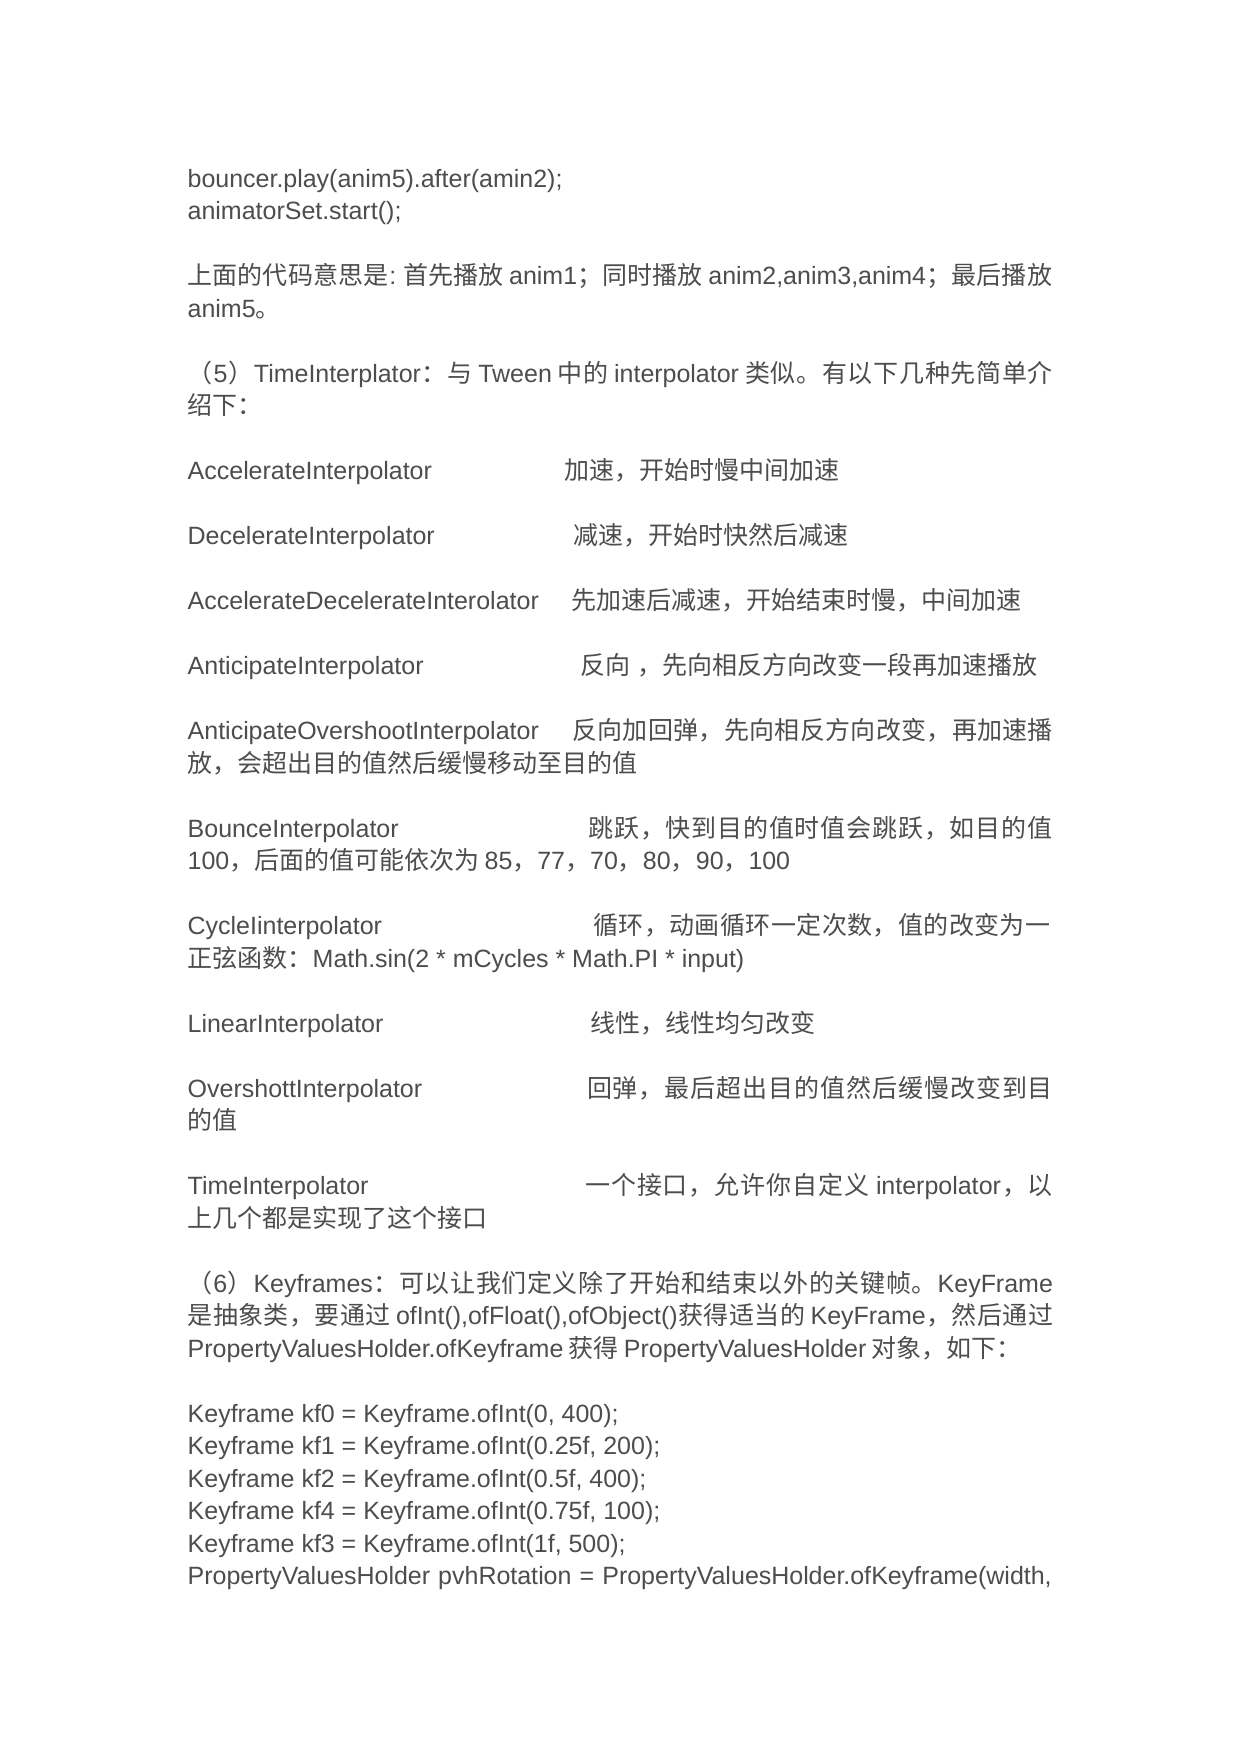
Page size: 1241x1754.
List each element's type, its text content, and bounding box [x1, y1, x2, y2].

text LinearInterpolator 线性，线性均匀改变 [187, 1007, 1053, 1039]
text animatorSet.start(); [187, 194, 1053, 227]
text 上面的代码意思是: 首先播放anim1；同时播放anim2,anim3,anim4；最后播放anim5。 [187, 259, 1053, 324]
text AnticipateOvershootInterpolator 反向加回弹，先向相反方向改变，再加速播放，会超出目的值然后缓慢移动至目的值 [187, 714, 1053, 779]
text Keyframe kf4 = Keyframe.ofInt(0.75f, 100); [187, 1494, 1053, 1527]
text BounceInterpolator 跳跃，快到目的值时值会跳跃，如目的值100，后面的值可能依次为85，77，70，80，90，100 [187, 812, 1053, 877]
text OvershottInterpolator 回弹，最后超出目的值然后缓慢改变到目的值 [187, 1072, 1053, 1137]
text Keyframe kf1 = Keyframe.ofInt(0.25f, 200); [187, 1429, 1053, 1462]
text DecelerateInterpolator 减速，开始时快然后减速 [187, 519, 1053, 552]
text Keyframe kf2 = Keyframe.ofInt(0.5f, 400); [187, 1462, 1053, 1494]
text （5）TimeInterplator：与Tween中的interpolator类似。有以下几种先简单介绍下： [187, 357, 1053, 422]
text AccelerateInterpolator 加速，开始时慢中间加速 [187, 454, 1053, 487]
text CycleIinterpolator 循环，动画循环一定次数，值的改变为一正弦函数：Math.sin(2 * mCycles * Math.PI * input) [187, 909, 1053, 974]
text bouncer.play(anim5).after(amin2); [187, 162, 1053, 194]
text Keyframe kf3 = Keyframe.ofInt(1f, 500); [187, 1527, 1053, 1559]
text Keyframe kf0 = Keyframe.ofInt(0, 400); [187, 1397, 1053, 1429]
text AnticipateInterpolator 反向 ，先向相反方向改变一段再加速播放 [187, 649, 1053, 682]
text AccelerateDecelerateInterolator 先加速后减速，开始结束时慢，中间加速 [187, 584, 1053, 617]
text TimeInterpolator 一个接口，允许你自定义interpolator，以上几个都是实现了这个接口 [187, 1169, 1053, 1234]
text （6）Keyframes：可以让我们定义除了开始和结束以外的关键帧。KeyFrame是抽象类，要通过ofInt(),ofFloat(),ofObject()获得适当的KeyFrame，然后通过PropertyValuesHolder.ofKeyframe获得PropertyValuesHolder对象，如下： [187, 1267, 1053, 1364]
